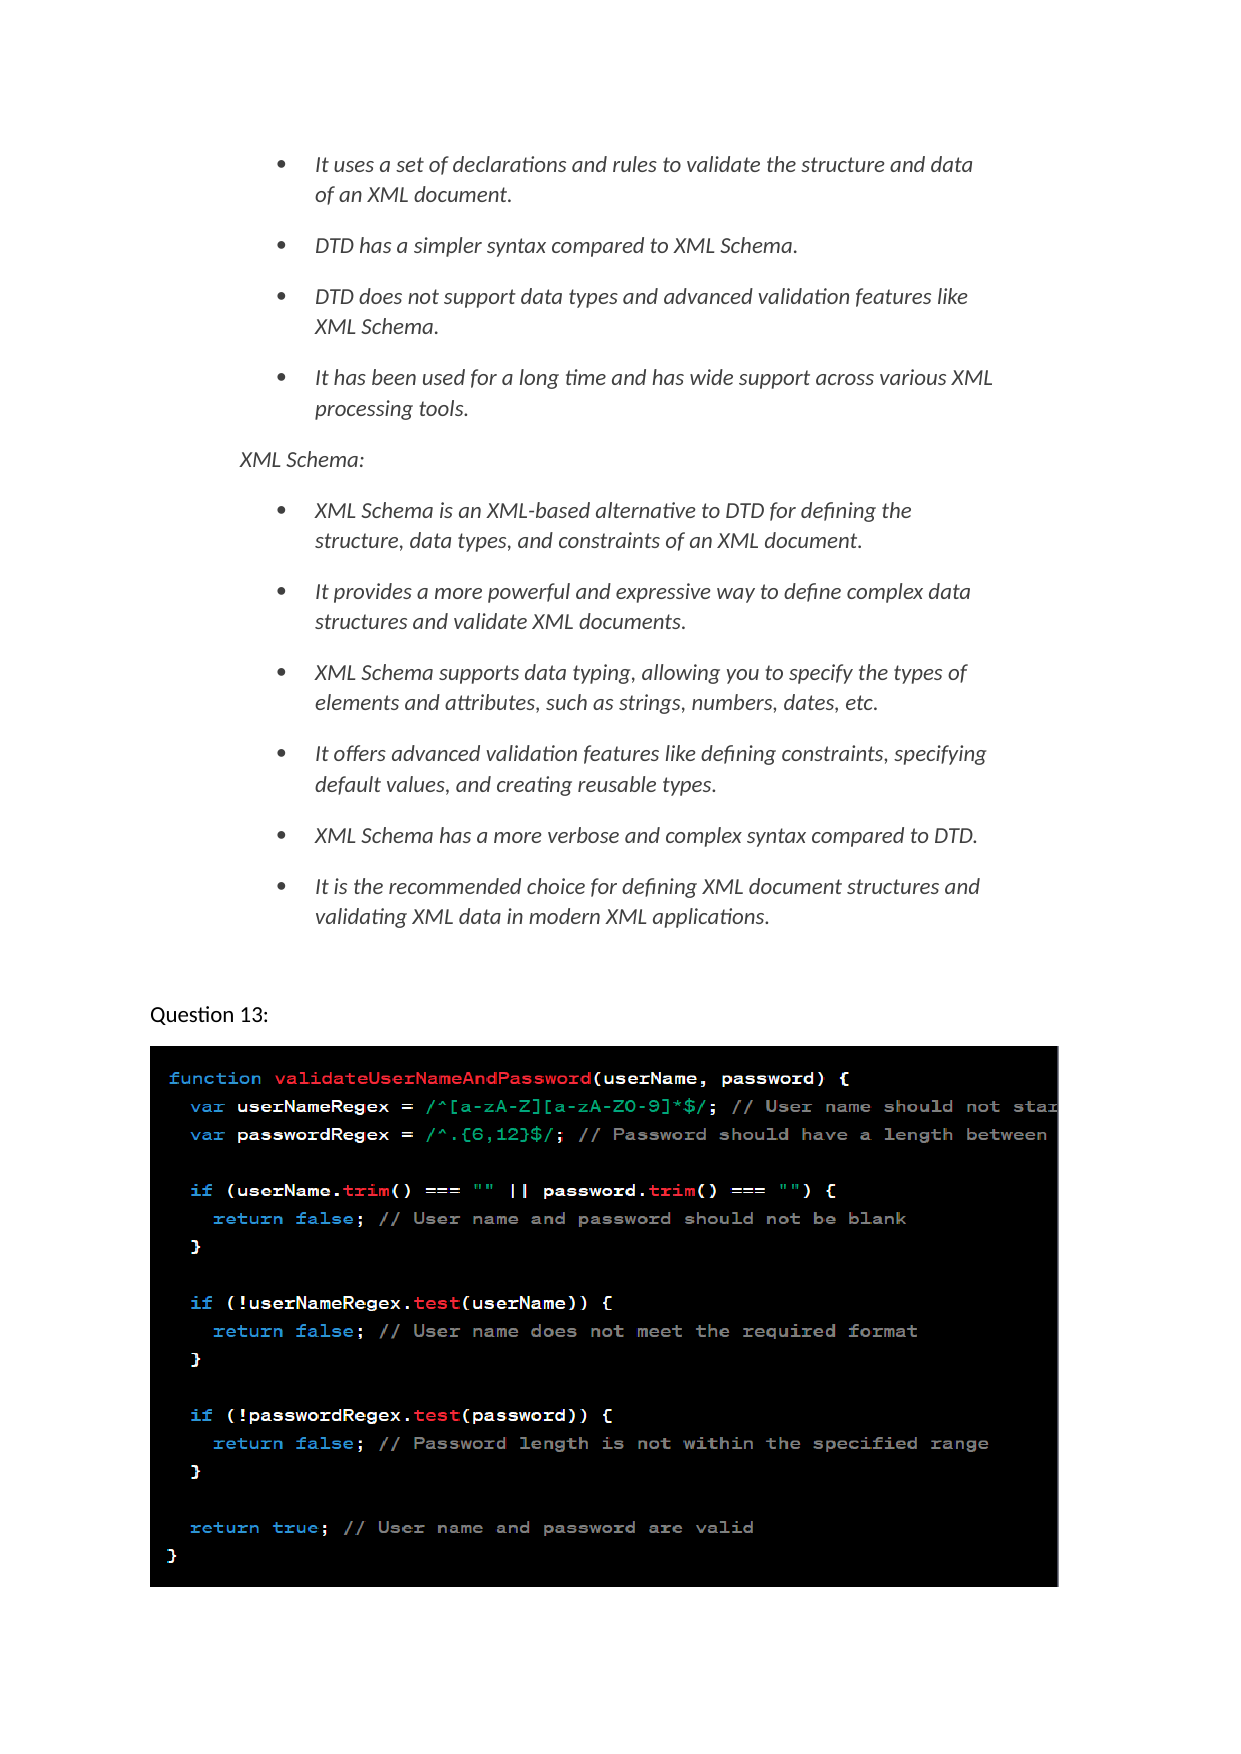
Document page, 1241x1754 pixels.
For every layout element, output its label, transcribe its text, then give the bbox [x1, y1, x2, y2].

list DTD has a simpler syntax compared to XML Schema. [277, 231, 1000, 259]
list XML Schema supports data typing, allowing you to specify the types of elements and attributes, such as strings, numbers, dates, etc. [277, 658, 1000, 717]
list DTD does not support data types and advanced validation features like XML Schema. [277, 282, 1000, 341]
list XML Schema has a more verbose and complex syntax compared to DTD. [277, 821, 1000, 849]
list XML Schema is an XML-based alternative to DTD for defining the structure, data types, and constraints of an XML document. [277, 496, 1000, 554]
list It uses a set of declarations and rules to validate the structure and data of an XML document. [277, 150, 1000, 208]
text XML Schema: [240, 445, 1000, 473]
list It is the recommended choice for defining XML document structures and validating XML data in modern XML applications. [277, 872, 1000, 930]
list It provides a more powerful and expressive way to define complex data structures and validate XML documents. [277, 577, 1000, 635]
text Question 13: [150, 1000, 1090, 1028]
list It offers advanced validation features like defining constraints, specifying default values, and creating reusable types. [277, 739, 1000, 798]
list It has been used for a long time and has wide support across various XML processing tools. [277, 363, 1000, 422]
picture [150, 1046, 1059, 1587]
